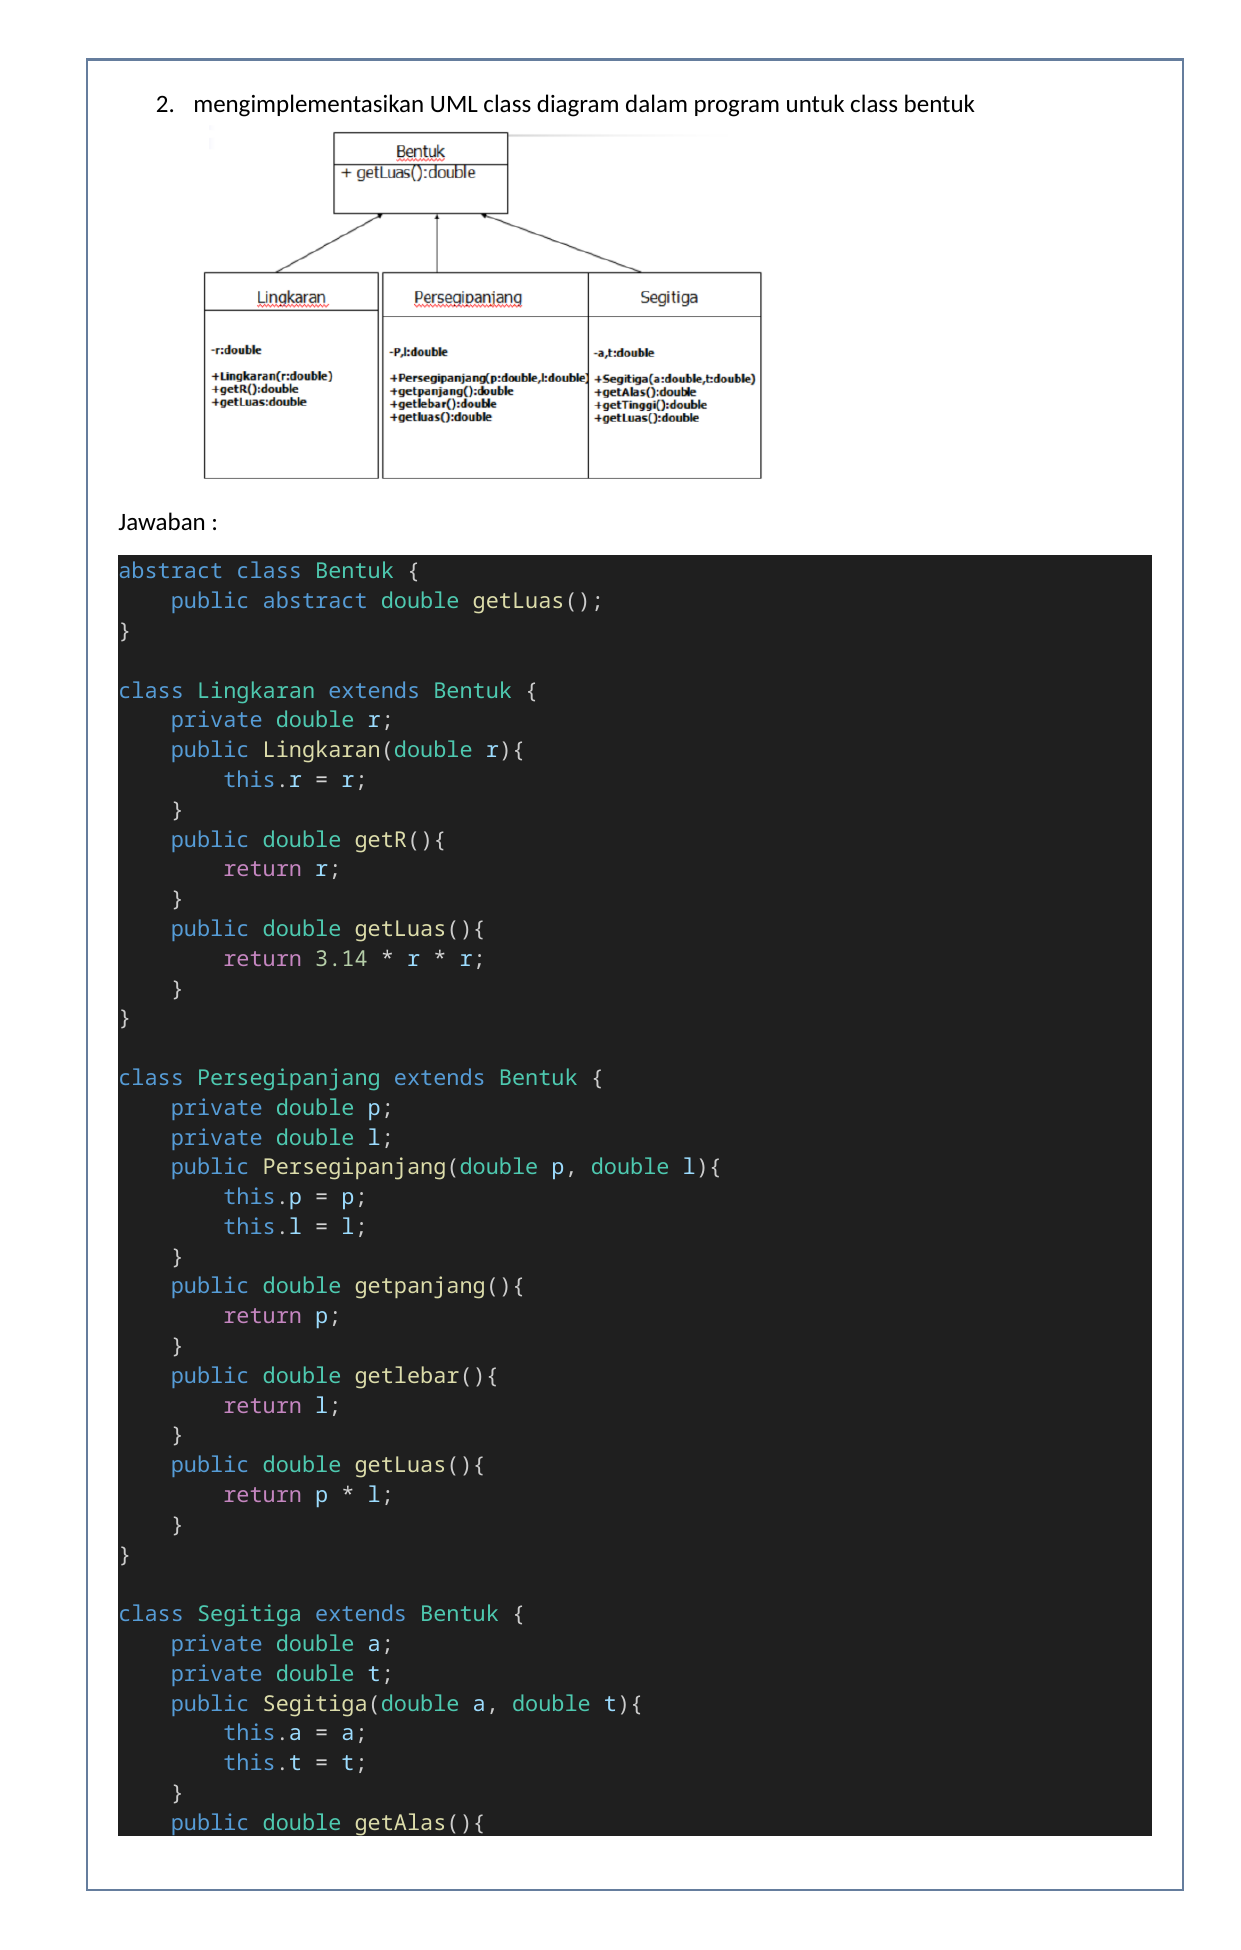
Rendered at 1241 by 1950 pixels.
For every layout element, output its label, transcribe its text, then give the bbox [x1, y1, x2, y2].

text private double t; [118, 1658, 1152, 1687]
text private double l; [118, 1121, 1152, 1151]
text } [118, 615, 1152, 645]
text return l; [118, 1389, 1152, 1419]
text } [118, 1330, 1152, 1360]
text this.r = r; [118, 764, 1152, 794]
text } [118, 1241, 1152, 1270]
text public Segitiga(double a, double t){ [118, 1687, 1152, 1717]
text this.l = l; [118, 1211, 1152, 1241]
text this.p = p; [118, 1181, 1152, 1211]
text public abstract double getLuas(); [118, 585, 1152, 615]
text public double getLuas(){ [118, 1449, 1152, 1479]
text private double p; [118, 1092, 1152, 1121]
text class Segitiga extends Bentuk { [118, 1598, 1152, 1628]
text } [118, 794, 1152, 823]
text } [118, 883, 1152, 913]
text abstract class Bentuk { [118, 555, 1152, 585]
text class Persegipanjang extends Bentuk { [118, 1062, 1152, 1092]
text return 3.14 * r * r; [118, 943, 1152, 972]
text } [118, 1419, 1152, 1449]
text public Persegipanjang(double p, double l){ [118, 1151, 1152, 1181]
text private double r; [118, 704, 1152, 734]
text } [118, 972, 1152, 1002]
text Jawaban : [118, 506, 1152, 536]
text } [118, 1509, 1152, 1538]
text public double getLuas(){ [118, 913, 1152, 943]
text this.t = t; [118, 1747, 1152, 1777]
text public Lingkaran(double r){ [118, 734, 1152, 764]
text } [118, 1002, 1152, 1032]
text } [118, 1538, 1152, 1568]
text this.a = a; [118, 1717, 1152, 1747]
text return p; [118, 1300, 1152, 1330]
text class Lingkaran extends Bentuk { [118, 674, 1152, 704]
text public double getlebar(){ [118, 1360, 1152, 1389]
text return r; [118, 853, 1152, 883]
text private double a; [118, 1628, 1152, 1658]
list mengimplementasikan UML class diagram dalam program untuk class bentuk [156, 89, 1152, 119]
text public double getpanjang(){ [118, 1270, 1152, 1300]
text return p * l; [118, 1479, 1152, 1509]
picture [193, 121, 779, 487]
text public double getR(){ [118, 823, 1152, 853]
text public double getAlas(){ [118, 1807, 1152, 1836]
text } [118, 1777, 1152, 1807]
